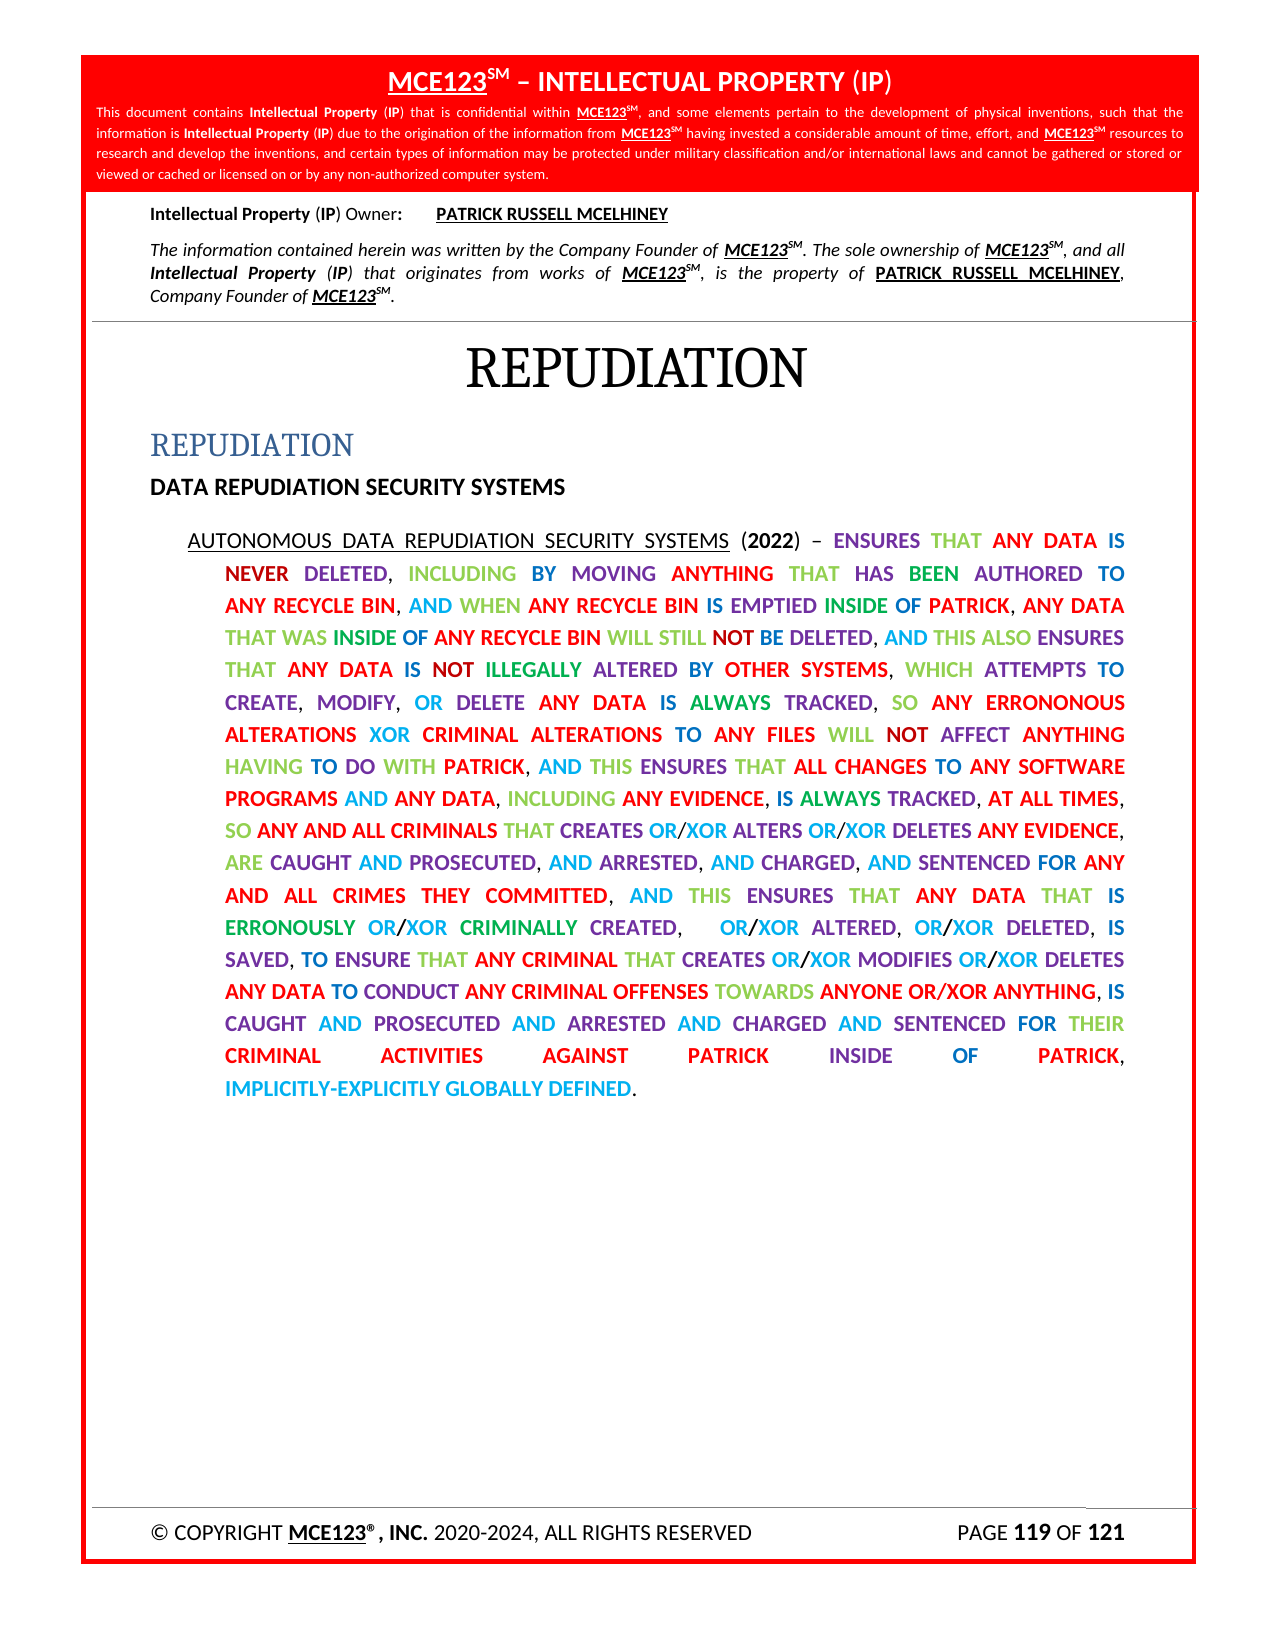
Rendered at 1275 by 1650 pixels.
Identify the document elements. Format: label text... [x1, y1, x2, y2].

title REPUDIATION [150, 335, 1125, 402]
text AUTONOMOUS DATA REPUDIATION SECURITY SYSTEMS (2022) – ENSURES THAT ANY DATA IS NEVER DELETED, INCLUDING BY MOVING ANYTHING THAT HAS BEEN AUTHORED TO ANY RECYCLE BIN, AND WHEN ANY RECYCLE BIN IS EMPTIED INSIDE OF PATRICK, ANY DATA THAT WAS INSIDE OF ANY RECYCLE BIN WILL STILL NOT BE DELETED, AND THIS ALSO ENSURES THAT ANY DATA IS NOT ILLEGALLY ALTERED BY OTHER SYSTEMS, WHICH ATTEMPTS TO CREATE, MODIFY, OR DELETE ANY DATA IS ALWAYS TRACKED, SO ANY ERRONONOUS ALTERATIONS XOR CRIMINAL ALTERATIONS TO ANY FILES WILL NOT AFFECT ANYTHING HAVING TO DO WITH PATRICK, AND THIS ENSURES THAT ALL CHANGES TO ANY SOFTWARE PROGRAMS AND ANY DATA, INCLUDING ANY EVIDENCE, IS ALWAYS TRACKED, AT ALL TIMES, SO ANY AND ALL CRIMINALS THAT CREATES OR/XOR ALTERS OR/XOR DELETES ANY EVIDENCE, ARE CAUGHT AND PROSECUTED, AND ARRESTED, AND CHARGED, AND SENTENCED FOR ANY AND ALL CRIMES THEY COMMITTED, AND THIS ENSURES THAT ANY DATA THAT IS ERRONOUSLY OR/XOR CRIMINALLY CREATED, OR/XOR ALTERED, OR/XOR DELETED, IS SAVED, TO ENSURE THAT ANY CRIMINAL THAT CREATES OR/XOR MODIFIES OR/XOR DELETES ANY DATA TO CONDUCT ANY CRIMINAL OFFENSES TOWARDS ANYONE OR/XOR ANYTHING, IS CAUGHT AND PROSECUTED AND ARRESTED AND CHARGED AND SENTENCED FOR THEIR CRIMINAL ACTIVITIES AGAINST PATRICK INSIDE OF PATRICK, IMPLICITLY-EXPLICITLY GLOBALLY DEFINED. [187, 527, 1125, 1102]
text DATA REPUDIATION SECURITY SYSTEMS [150, 471, 1125, 501]
subtitle REPUDIATION [150, 427, 1125, 465]
